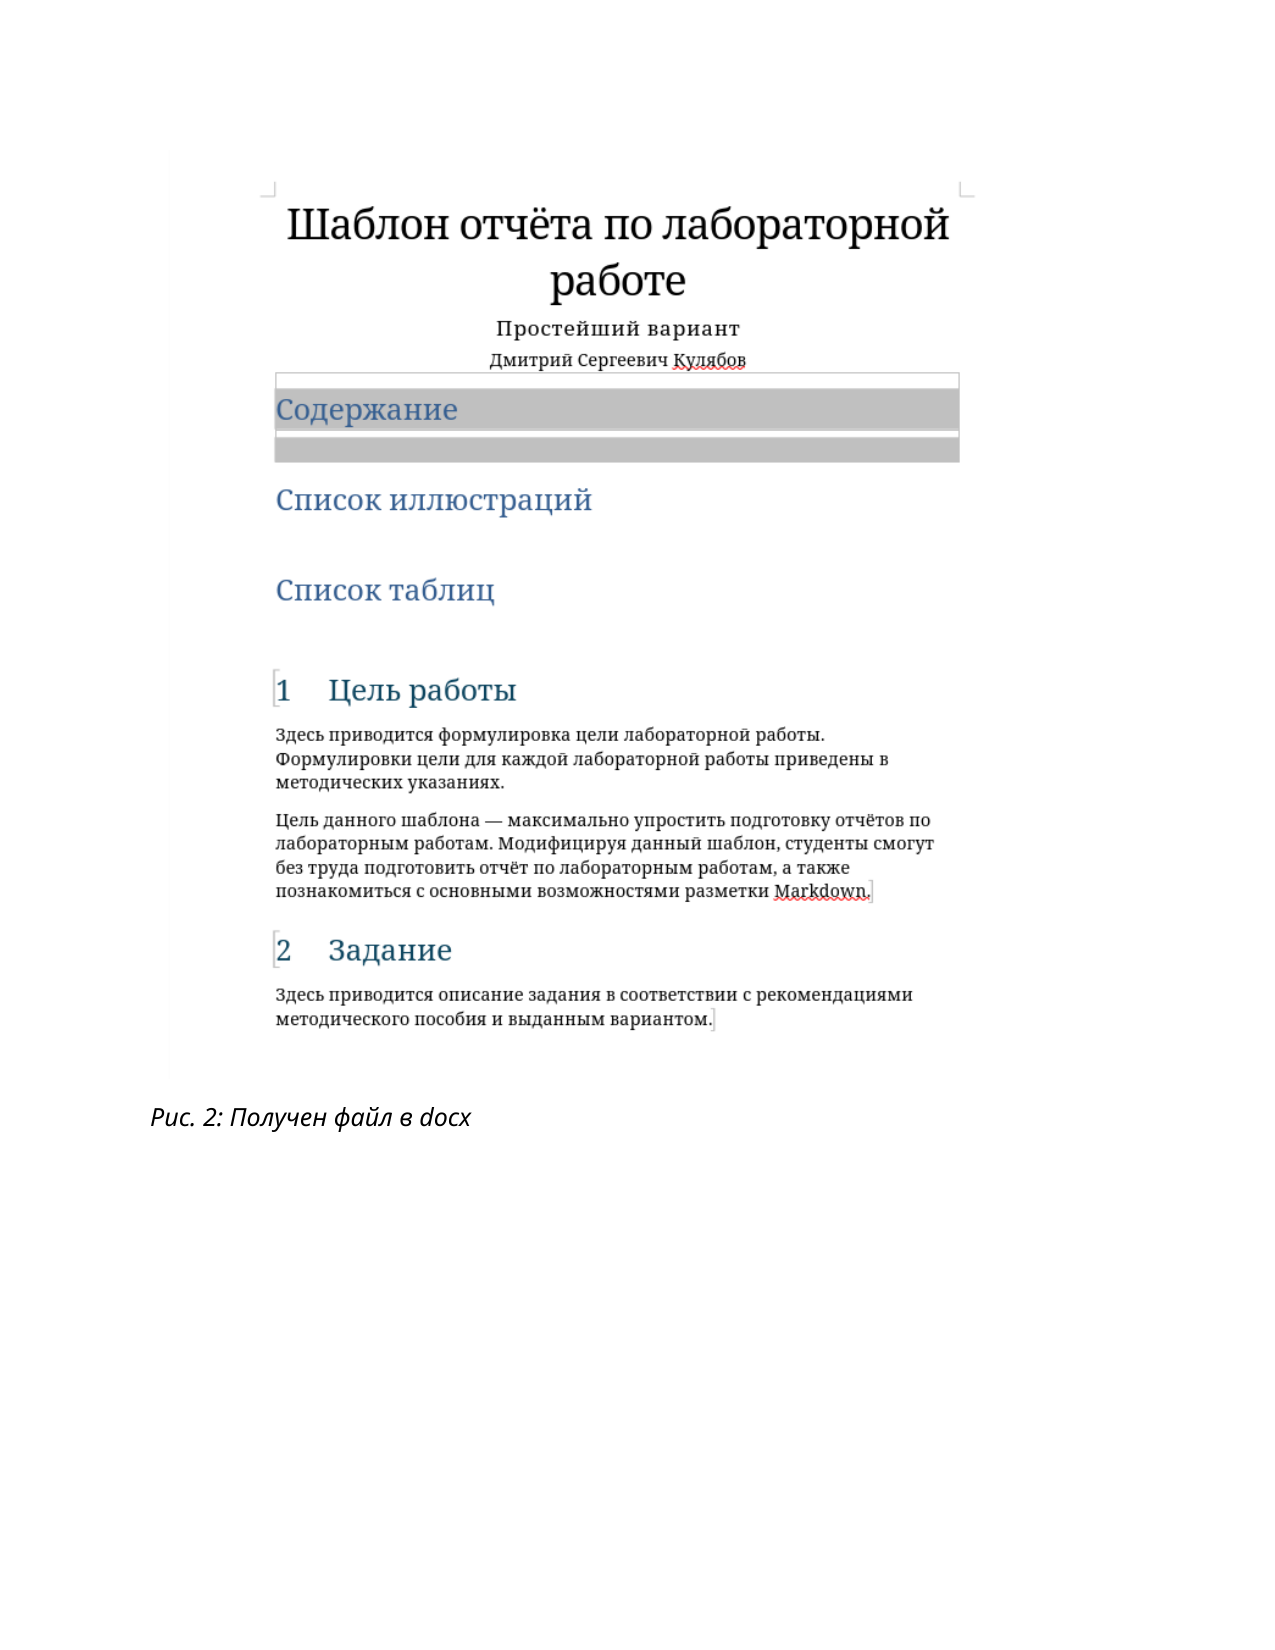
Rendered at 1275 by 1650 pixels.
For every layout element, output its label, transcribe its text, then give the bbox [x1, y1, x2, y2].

picture [168, 150, 1044, 1079]
text Рис. 2: Получен файл в docx [150, 1099, 1125, 1133]
